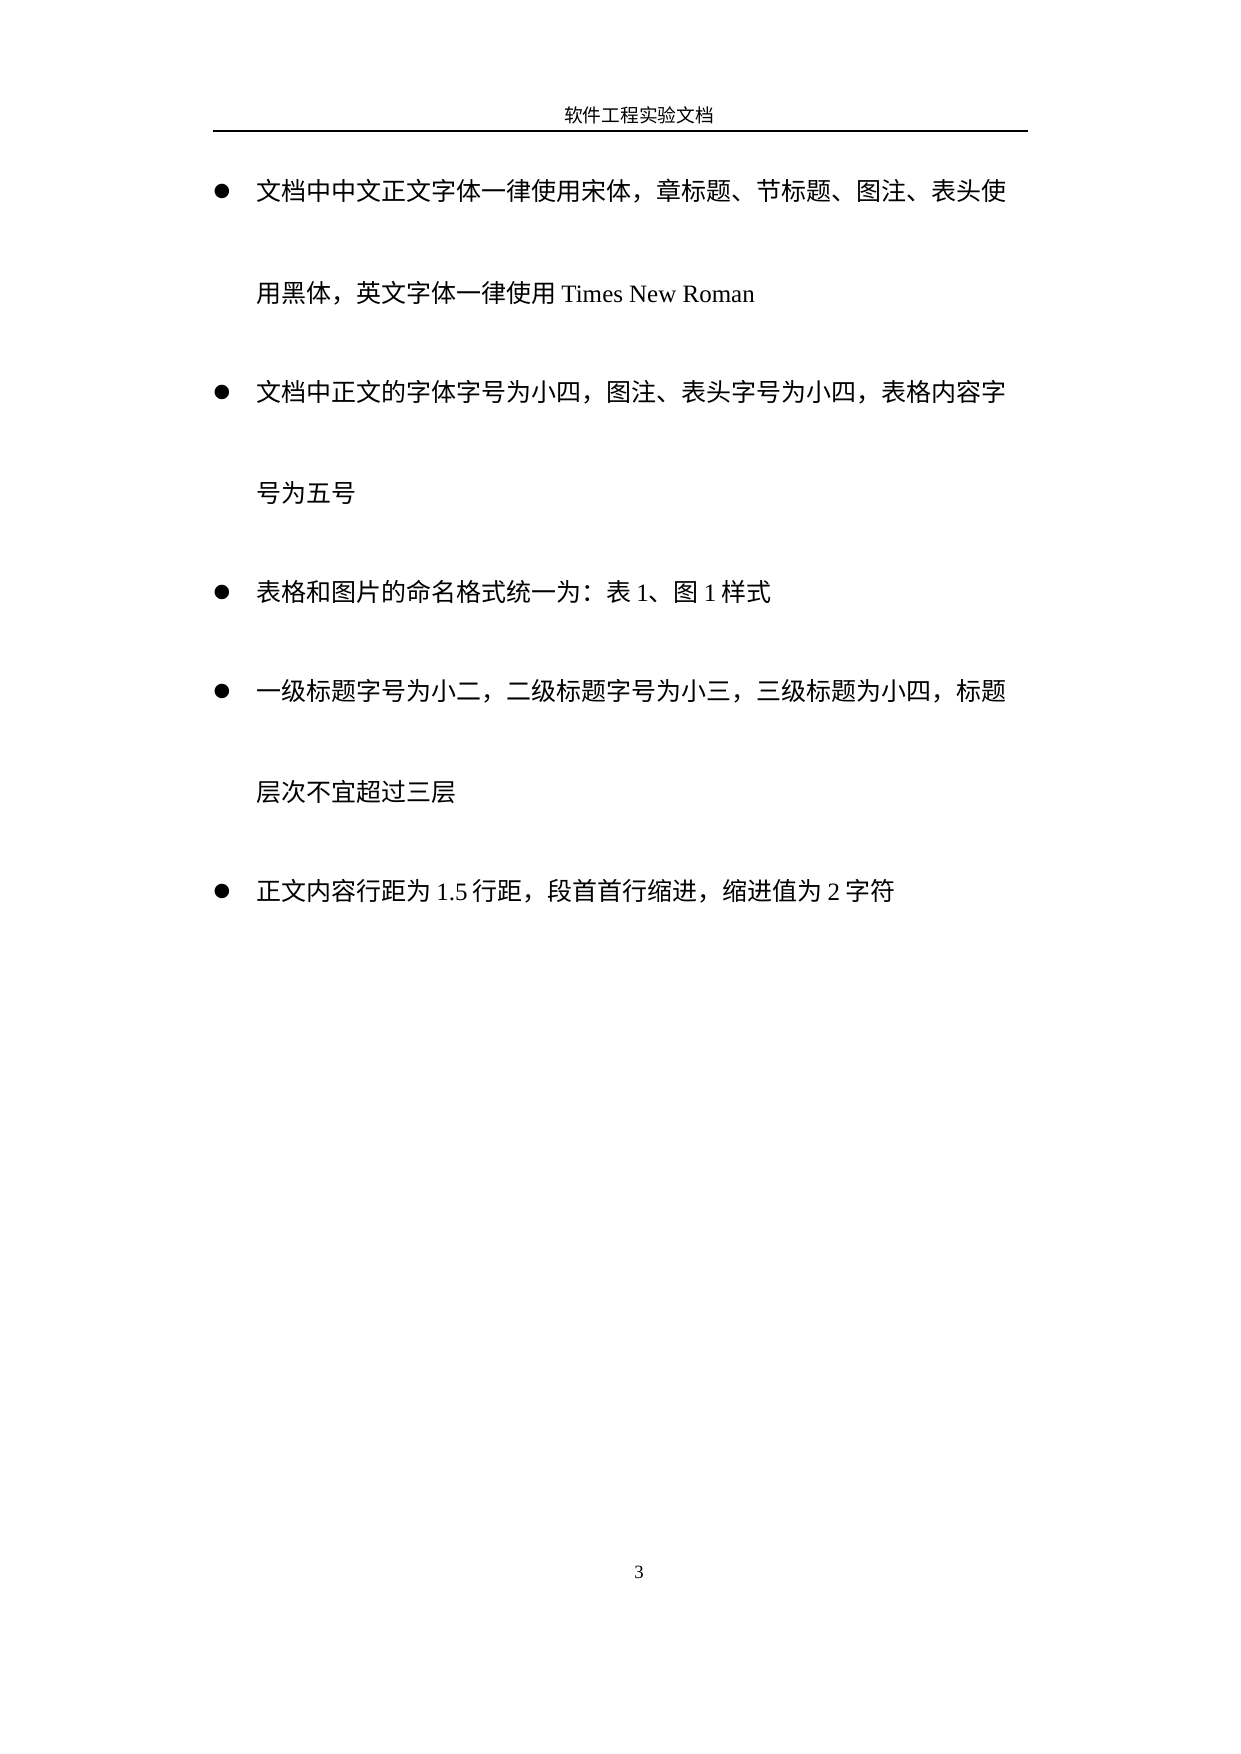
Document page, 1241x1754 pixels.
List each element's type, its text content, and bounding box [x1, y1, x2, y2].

list 文档中正文的字体字号为小四，图注、表头字号为小四，表格内容字号为五号 [212, 356, 1028, 526]
list 表格和图片的命名格式统一为：表1、图1样式 [212, 557, 1028, 624]
list 一级标题字号为小二，二级标题字号为小三，三级标题为小四，标题层次不宜超过三层 [212, 655, 1028, 825]
list 文档中中文正文字体一律使用宋体，章标题、节标题、图注、表头使用黑体，英文字体一律使用Times New Roman [212, 156, 1028, 326]
list 正文内容行距为1.5行距，段首首行缩进，缩进值为2字符 [212, 856, 1028, 923]
